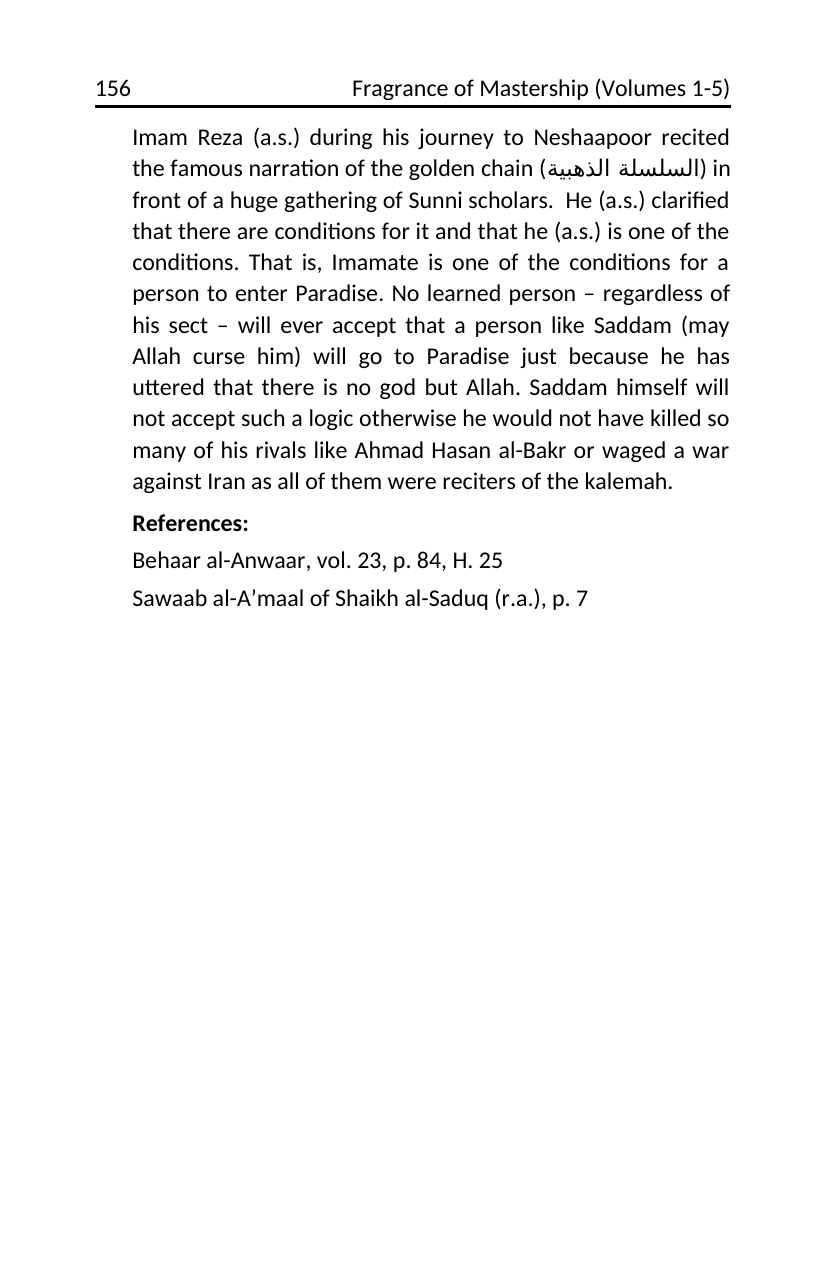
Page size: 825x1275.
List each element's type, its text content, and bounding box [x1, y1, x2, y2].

text Imam Reza (a.s.) during his journey to Neshaapoor recited the famous narration of the golden chain (السلسلة الذهبية) in front of a huge gathering of Sunni scholars. He (a.s.) clarified that there are conditions for it and that he (a.s.) is one of the conditions. That is, Imamate is one of the conditions for a person to enter Paradise. No learned person – regardless of his sect – will ever accept that a person like Saddam (may Allah curse him) will go to Paradise just because he has uttered that there is no god but Allah. Saddam himself will not accept such a logic otherwise he would not have killed so many of his rivals like Ahmad Hasan al-Bakr or waged a war against Iran as all of them were reciters of the kalemah. [132, 121, 731, 496]
text Sawaab al-A’maal of Shaikh al-Saduq (r.a.), p. 7 [132, 583, 731, 612]
subtitle References: [132, 508, 731, 537]
text Behaar al-Anwaar, vol. 23, p. 84, H. 25 [132, 546, 731, 575]
